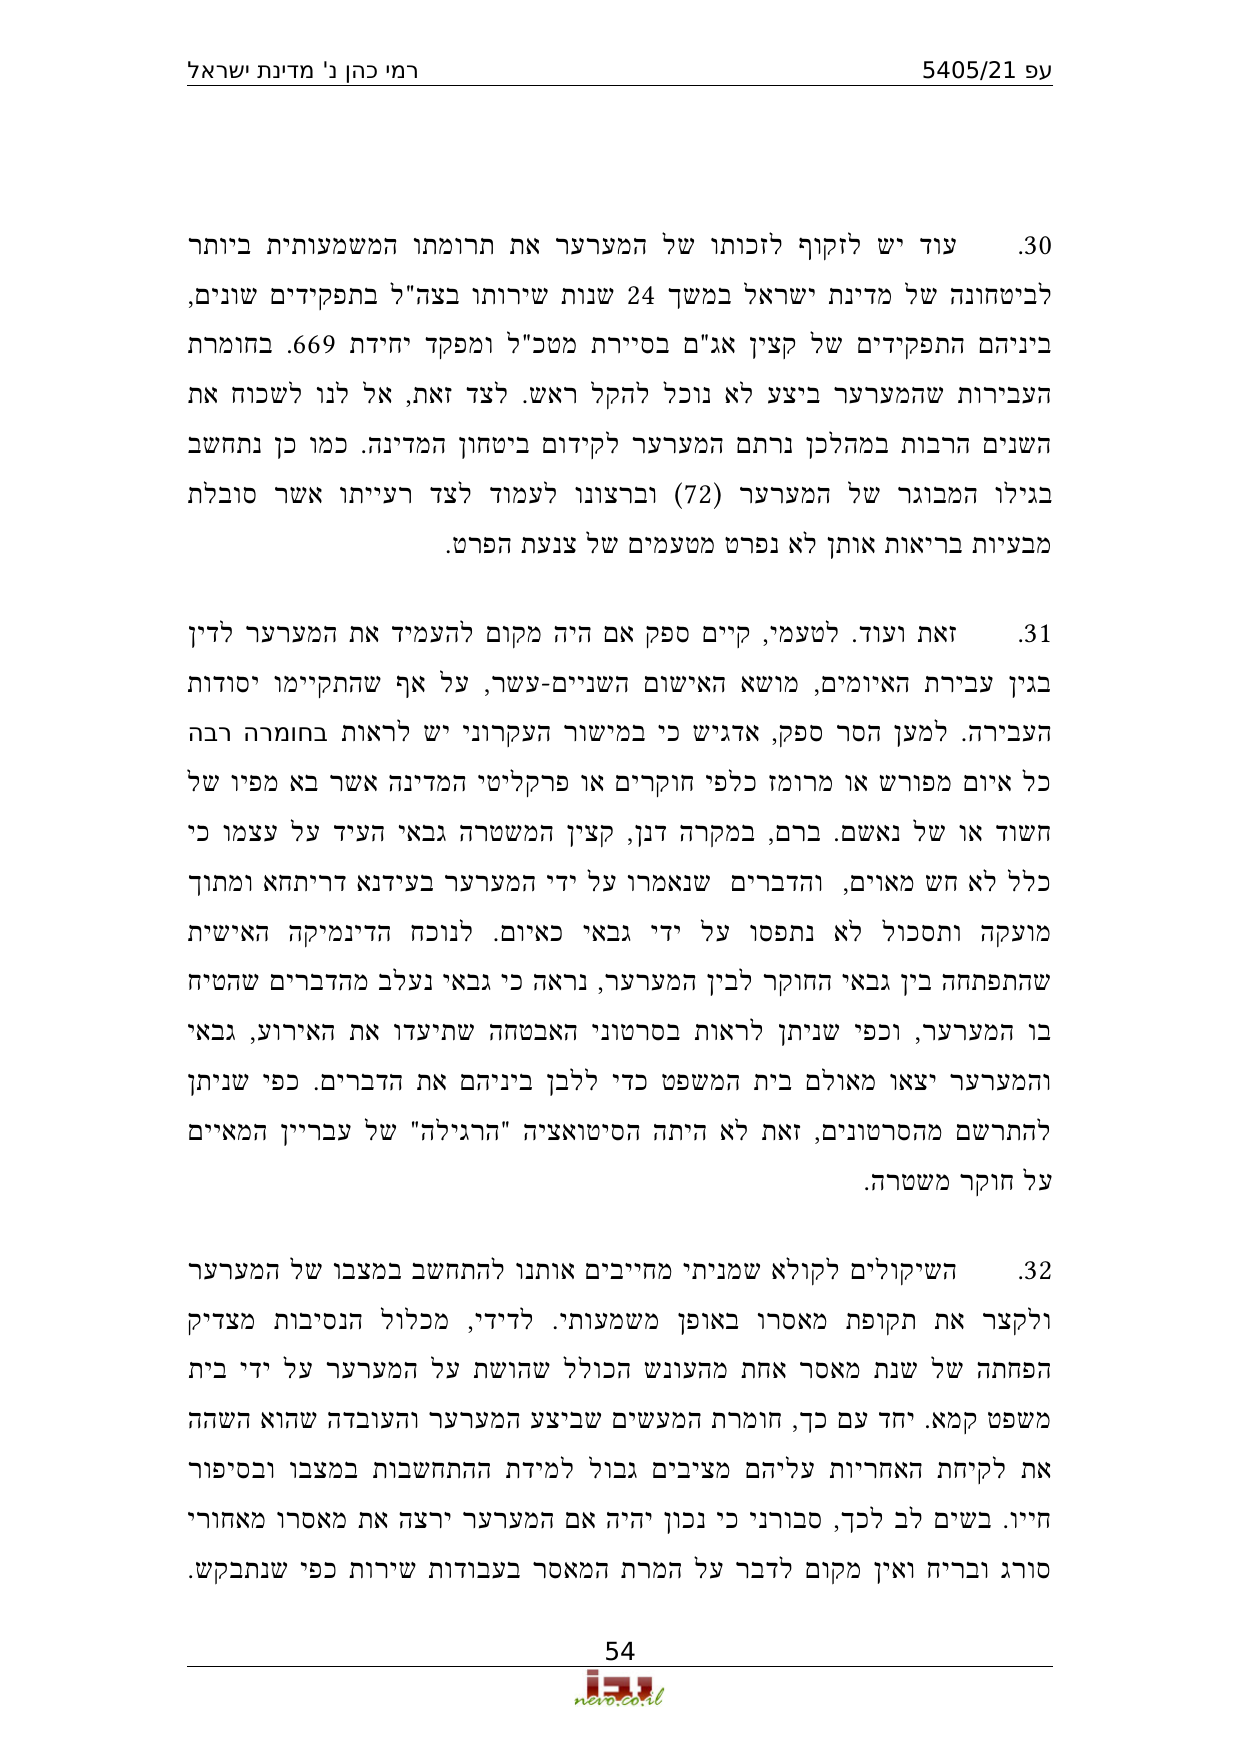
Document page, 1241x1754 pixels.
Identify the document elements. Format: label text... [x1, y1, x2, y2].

picture [574, 1669, 666, 1707]
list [187, 1253, 1053, 1585]
list עוד יש לזקוף לזכותו של המערער את תרומתו המשמעותית ביותר לביטחונה של מדינת ישראל במשך 24 שנות שירותו בצה"ל בתפקידים שונים, ביניהם התפקידים של קצין אג"ם בסיירת מטכ"ל ומפקד יחידת 669. בחומרת העבירות שהמערער ביצע לא נוכל להקל ראש. לצד זאת, אל לנו לשכוח את השנים הרבות במהלכן נרתם המערער לקידום ביטחון המדינה. כמו כן נתחשב בגילו המבוגר של המערער (72) וברצונו לעמוד לצד רעייתו אשר סובלת מבעיות בריאות אותן לא נפרט מטעמים של צנעת הפרט. [187, 228, 1053, 560]
list זאת ועוד. לטעמי, קיים ספק אם היה מקום להעמיד את המערער לדין בגין עבירת האיומים, מושא האישום השניים-עשר, על אף שהתקיימו יסודות העבירה. למען הסר ספק, אדגיש כי במישור העקרוני יש לראות בחומרה רבה כל איום מפורש או מרומז כלפי חוקרים או פרקליטי המדינה אשר בא מפיו של חשוד או של נאשם. ברם, במקרה דנן, קצין המשטרה גבאי העיד על עצמו כי כלל לא חש מאוים, והדברים שנאמרו על ידי המערער בעידנא דריתחא ומתוך מועקה ותסכול לא נתפסו על ידי גבאי כאיום. לנוכח הדינמיקה האישית שהתפתחה בין גבאי החוקר לבין המערער, נראה כי גבאי נעלב מהדברים שהטיח בו המערער, וכפי שניתן לראות בסרטוני האבטחה שתיעדו את האירוע, גבאי והמערער יצאו מאולם בית המשפט כדי ללבן ביניהם את הדברים. כפי שניתן להתרשם מהסרטונים, זאת לא היתה הסיטואציה "הרגילה" של עבריין המאיים על חוקר משטרה. [187, 616, 1053, 1197]
